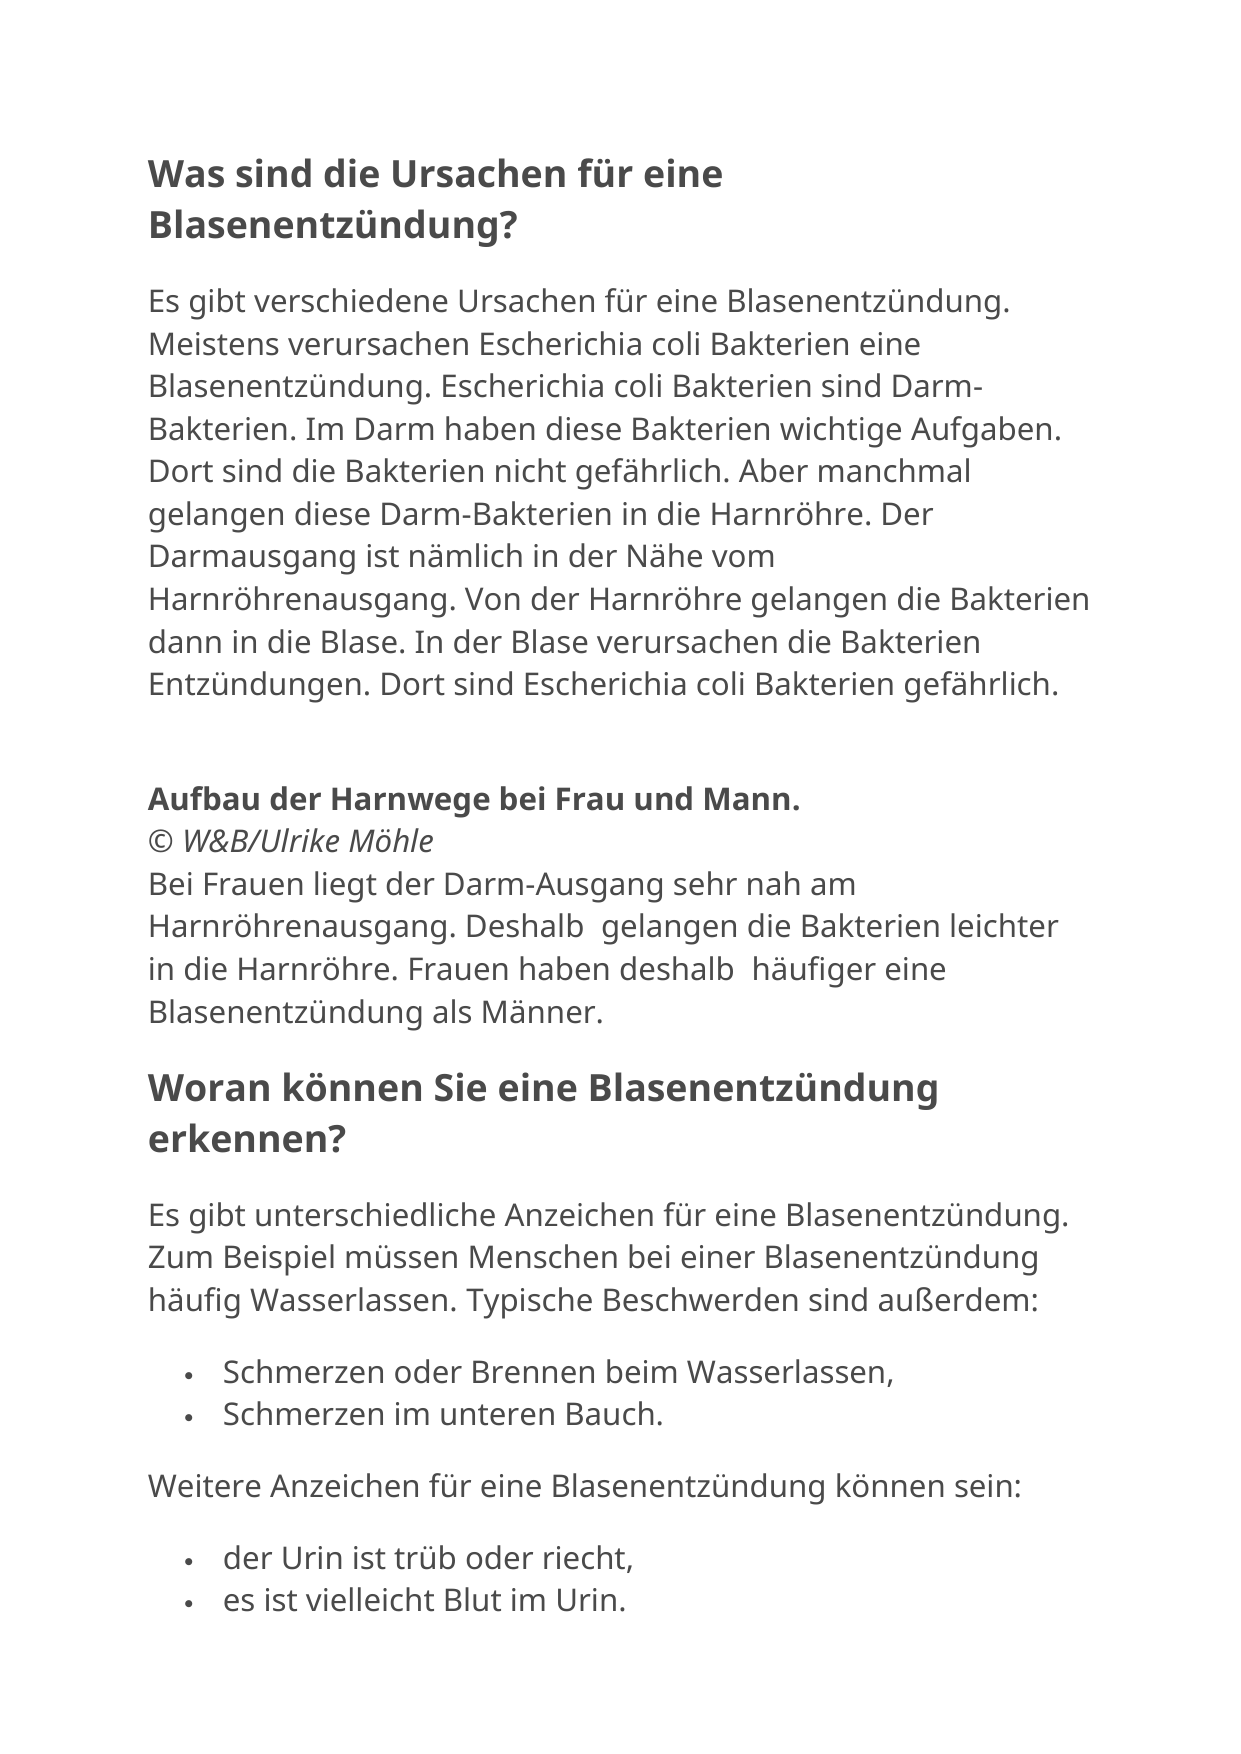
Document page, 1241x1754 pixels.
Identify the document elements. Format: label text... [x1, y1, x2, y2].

text Woran können Sie eine Blasenentzündung erkennen? [148, 1061, 1093, 1163]
text Es gibt unterschiedliche Anzeichen für eine Blasenentzündung. Zum Beispiel müssen Menschen bei einer Blasenentzündung häufig Wasserlassen. Typische Beschwerden sind außerdem: [148, 1193, 1093, 1321]
text Weitere Anzeichen für eine Blasenentzündung können sein: [148, 1464, 1093, 1507]
list Schmerzen oder Brennen beim Wasserlassen, [185, 1350, 1093, 1392]
list der Urin ist trüb oder riecht, [185, 1536, 1093, 1578]
text Bei Frauen liegt der Darm-Ausgang sehr nah am Harnröhrenausgang. Deshalb gelangen die Bakterien leichter in die Harnröhre. Frauen haben deshalb häufiger eine Blasenentzündung als Männer. [148, 862, 1093, 1032]
text © W&B/Ulrike Möhle [148, 819, 1093, 862]
list Schmerzen im unteren Bauch. [185, 1392, 1093, 1435]
text Was sind die Ursachen für eine Blasenentzündung? [148, 148, 1093, 250]
text Es gibt verschiedene Ursachen für eine Blasenentzündung. Meistens verursachen Escherichia coli Bakterien eine Blasenentzündung. Escherichia coli Bakterien sind Darm-Bakterien. Im Darm haben diese Bakterien wichtige Aufgaben. Dort sind die Bakterien nicht gefährlich. Aber manchmal gelangen diese Darm-Bakterien in die Harnröhre. Der Darmausgang ist nämlich in der Nähe vom Harnröhrenausgang. Von der Harnröhre gelangen die Bakterien dann in die Blase. In der Blase verursachen die Bakterien Entzündungen. Dort sind Escherichia coli Bakterien gefährlich. [148, 279, 1093, 705]
list es ist vielleicht Blut im Urin. [185, 1578, 1093, 1621]
text Aufbau der Harnwege bei Frau und Mann. [148, 777, 1093, 819]
